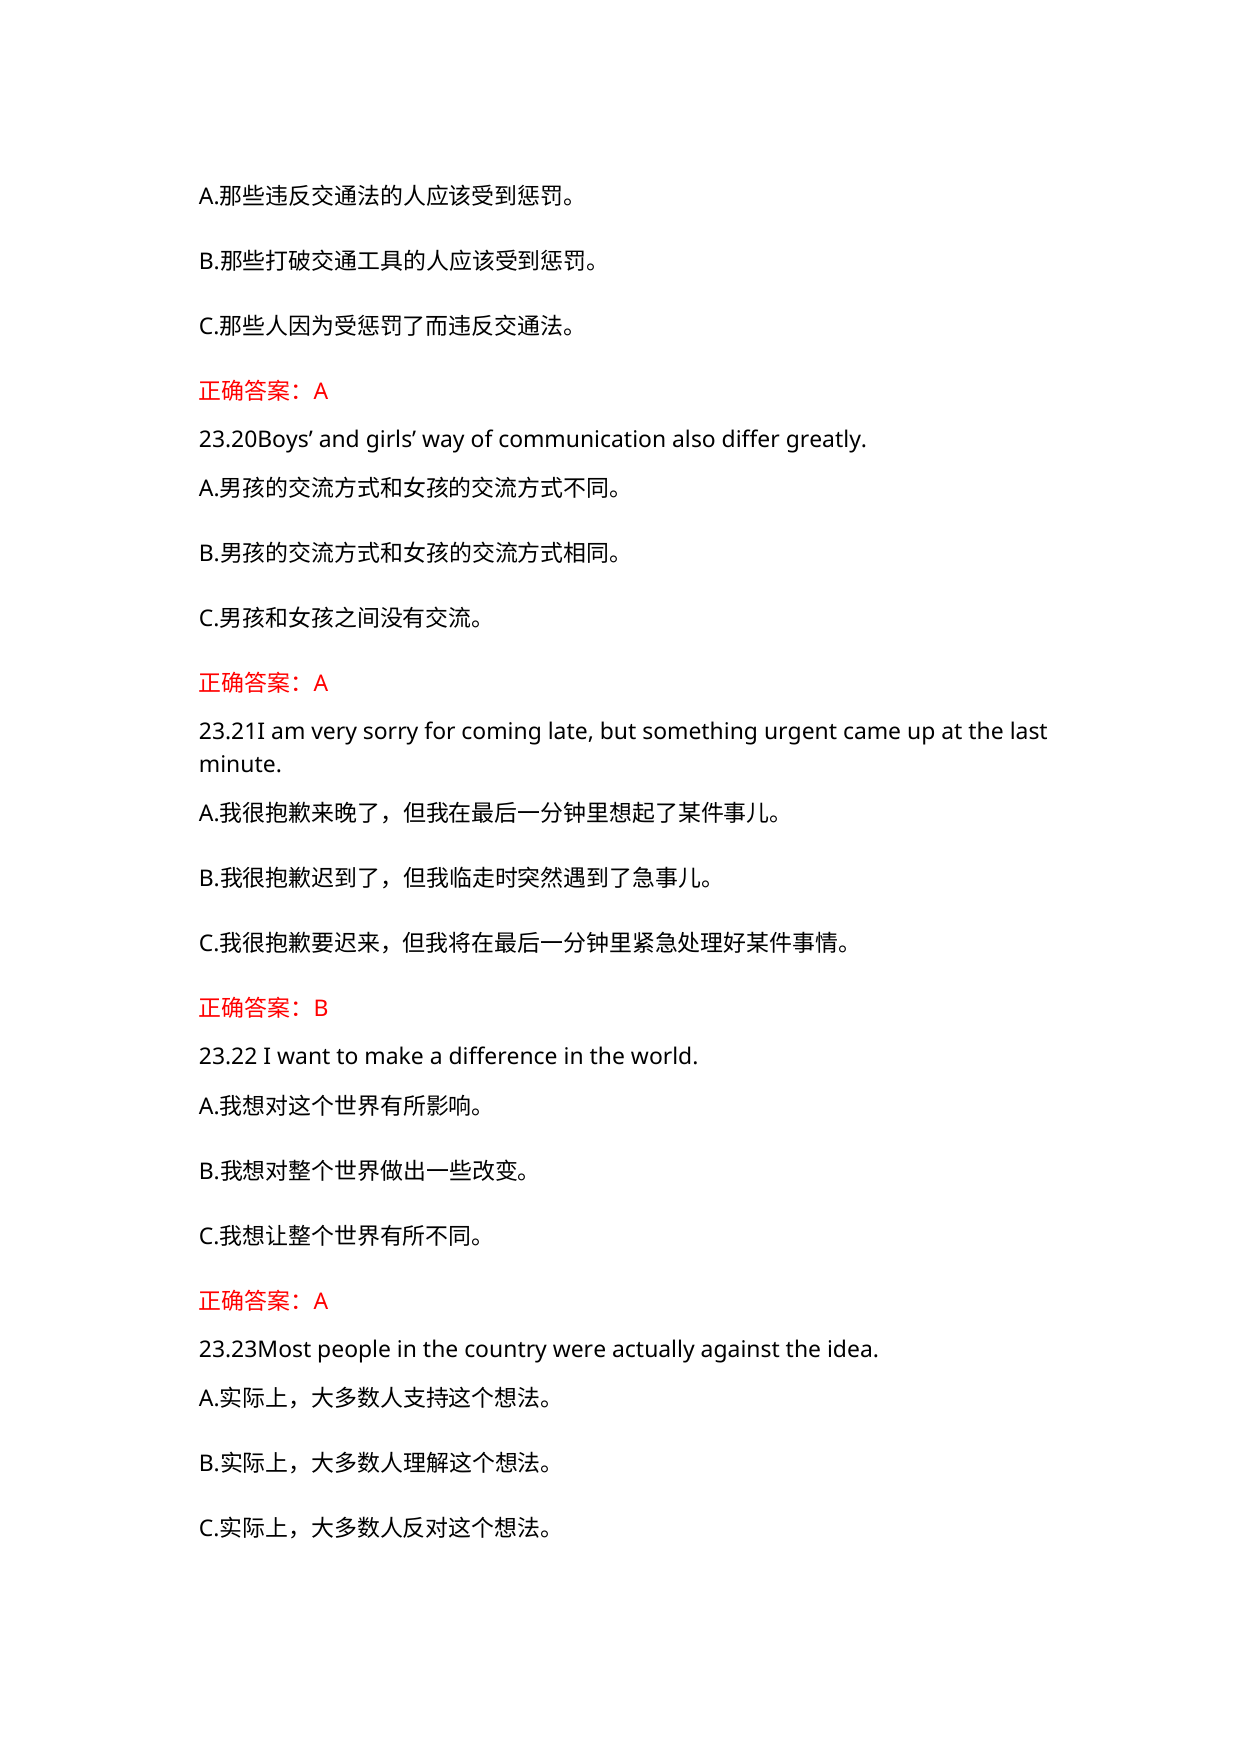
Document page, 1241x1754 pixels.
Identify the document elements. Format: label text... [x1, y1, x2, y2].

table_cell B.男孩的交流方式和女孩的交流方式相同。 [188, 520, 1137, 584]
table_cell 23.23Most people in the country were actually against the idea. [188, 1332, 1137, 1364]
table_cell B.那些打破交通工具的人应该受到惩罚。 [188, 227, 1137, 292]
table_cell 正确答案：A [188, 357, 1137, 422]
table_cell C.实际上，大多数人反对这个想法。 [188, 1495, 1137, 1559]
table_cell C.我想让整个世界有所不同。 [188, 1202, 1137, 1267]
table_cell 23.21I am very sorry for coming late, but something urgent came up at the last minute. [188, 715, 1137, 779]
table_cell A.那些违反交通法的人应该受到惩罚。 [188, 162, 1137, 227]
table_cell B.我很抱歉迟到了，但我临走时突然遇到了急事儿。 [188, 845, 1137, 909]
table_cell 正确答案：A [188, 1267, 1137, 1332]
table_cell A.我很抱歉来晚了，但我在最后一分钟里想起了某件事儿。 [188, 780, 1137, 844]
table_cell 23.22 I want to make a difference in the world. [188, 1040, 1137, 1072]
table_cell C.我很抱歉要迟来，但我将在最后一分钟里紧急处理好某件事情。 [188, 910, 1137, 974]
table_cell 正确答案：B [188, 975, 1137, 1039]
table_cell B.我想对整个世界做出一些改变。 [188, 1137, 1137, 1202]
table_cell A.我想对这个世界有所影响。 [188, 1072, 1137, 1137]
table_cell C.那些人因为受惩罚了而违反交通法。 [188, 292, 1137, 357]
table_cell 正确答案：A [188, 650, 1137, 714]
table_cell C.男孩和女孩之间没有交流。 [188, 585, 1137, 649]
table_cell 23.20Boys’ and girls’ way of communication also differ greatly. [188, 422, 1137, 454]
table_cell B.实际上，大多数人理解这个想法。 [188, 1430, 1137, 1494]
table_cell A.男孩的交流方式和女孩的交流方式不同。 [188, 455, 1137, 519]
table_cell A.实际上，大多数人支持这个想法。 [188, 1365, 1137, 1429]
